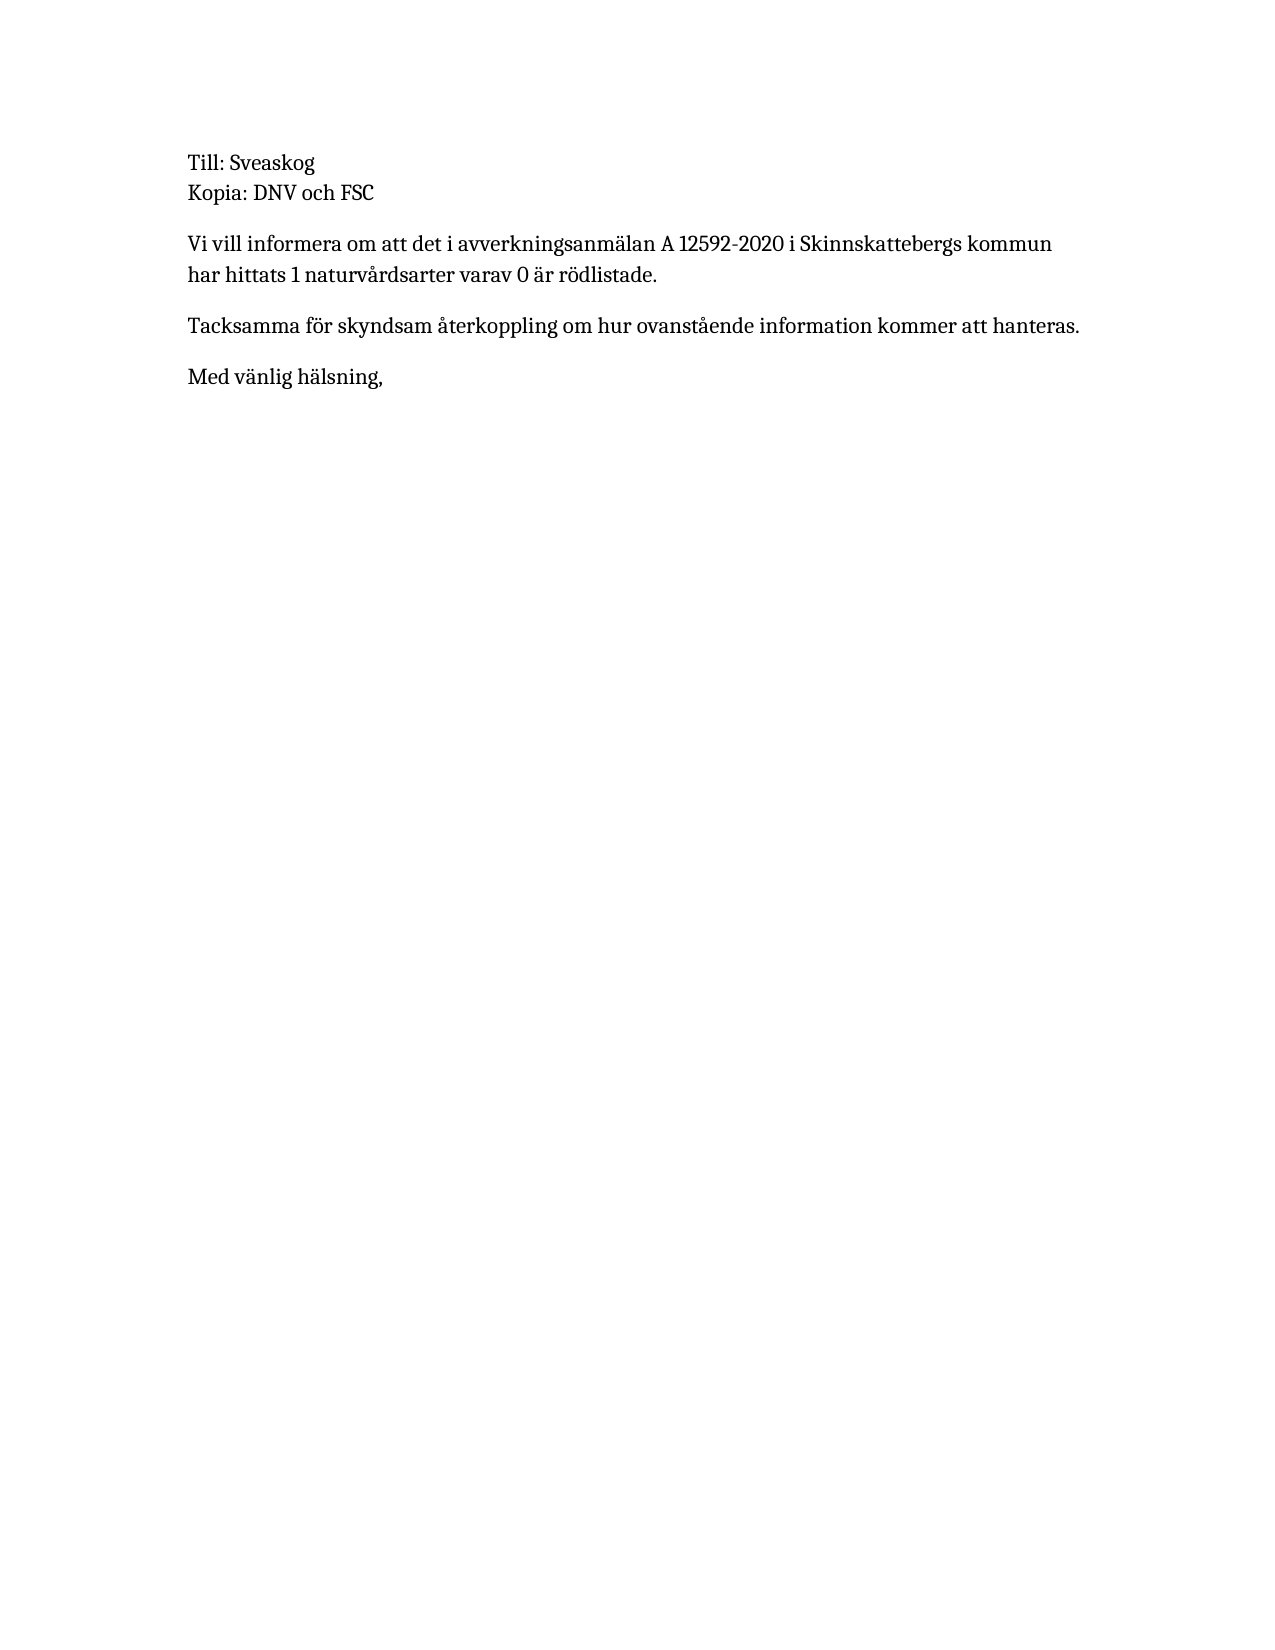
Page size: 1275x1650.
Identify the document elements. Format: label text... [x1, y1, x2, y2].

text Till: Sveaskog Kopia: DNV och FSC [187, 150, 1087, 207]
text Med vänlig hälsning, [187, 363, 1087, 420]
text Tacksamma för skyndsam återkoppling om hur ovanstående information kommer att hanteras. [187, 312, 1087, 339]
text Vi vill informera om att det i avverkningsanmälan A 12592-2020 i Skinnskattebergs kommun har hittats 1 naturvårdsarter varav 0 är rödlistade. [187, 231, 1087, 288]
